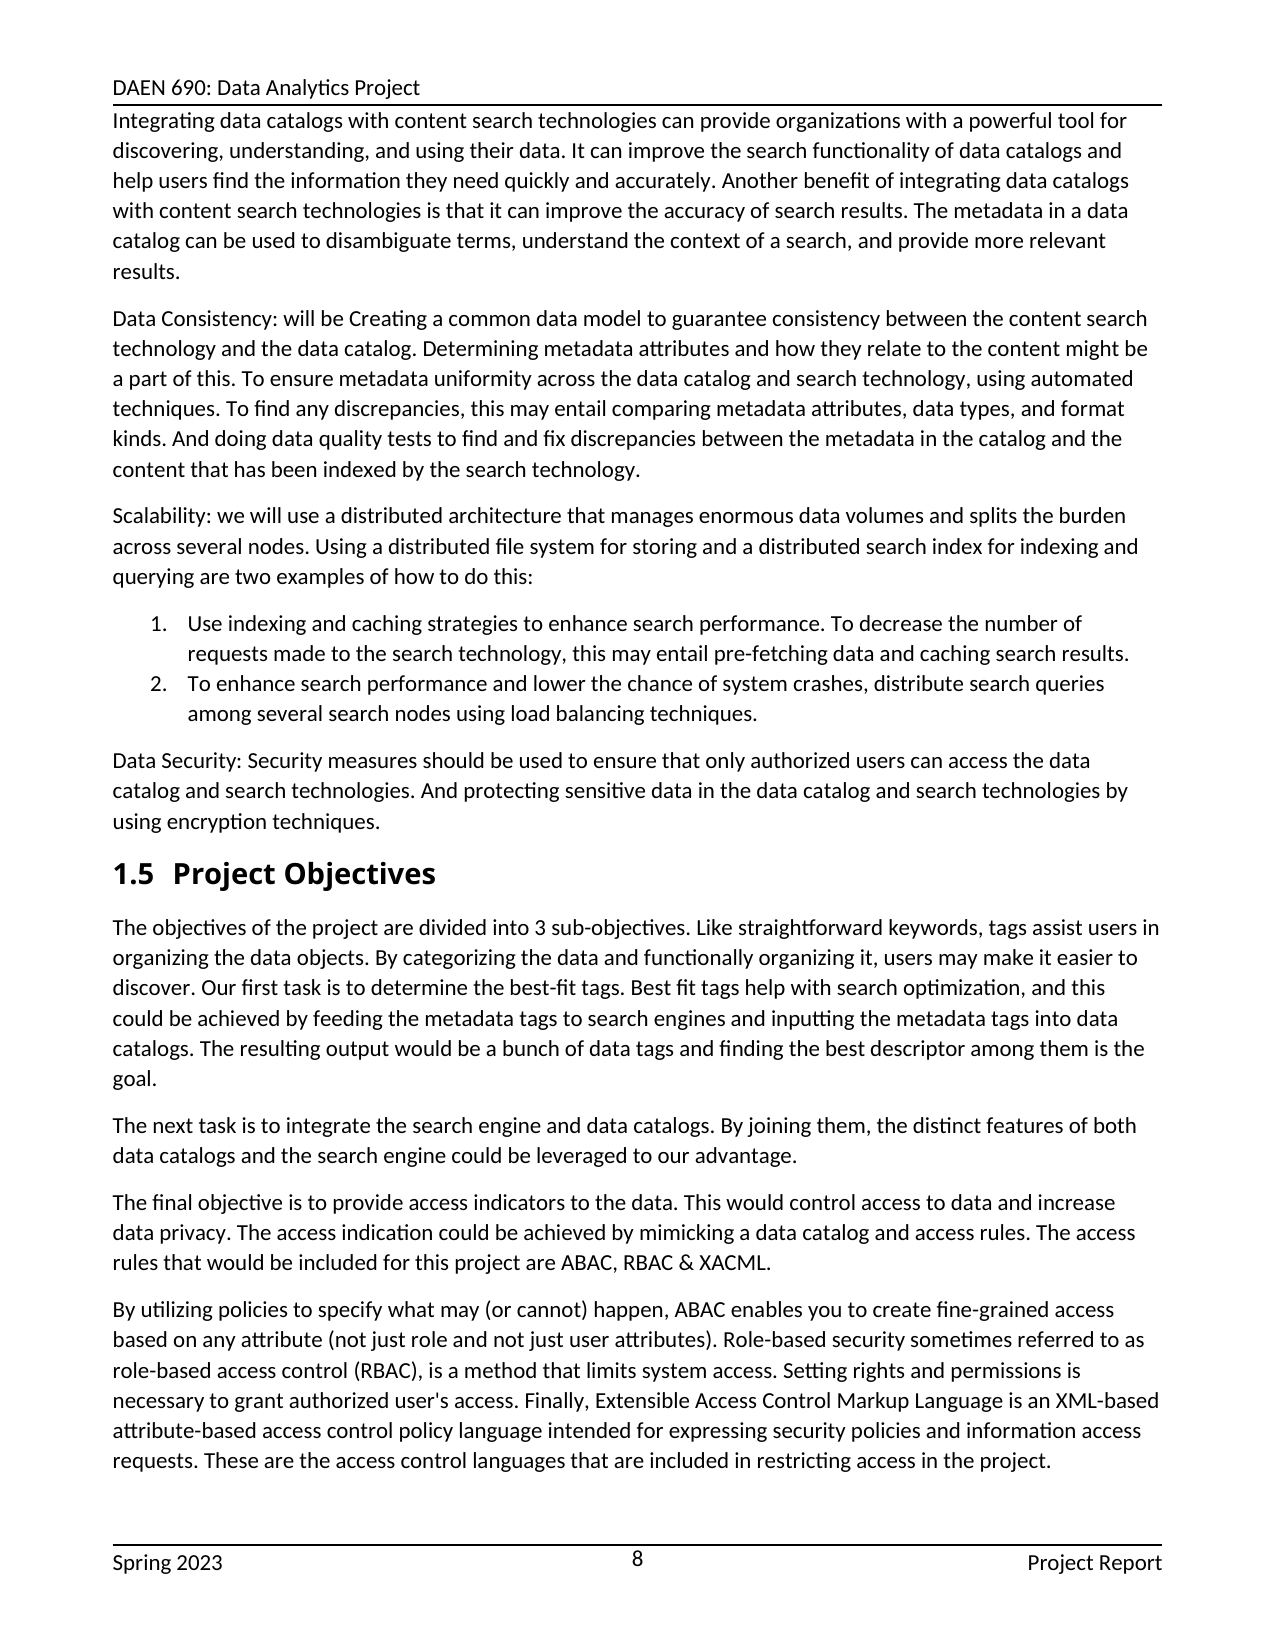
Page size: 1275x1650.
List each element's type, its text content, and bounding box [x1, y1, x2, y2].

text Integrating data catalogs with content search technologies can provide organizations with a powerful tool for discovering, understanding, and using their data. It can improve the search functionality of data catalogs and help users find the information they need quickly and accurately. Another benefit of integrating data catalogs with content search technologies is that it can improve the accuracy of search results. The metadata in a data catalog can be used to disambiguate terms, understand the context of a search, and provide more relevant results. [112, 106, 1162, 285]
text By utilizing policies to specify what may (or cannot) happen, ABAC enables you to create fine-grained access based on any attribute (not just role and not just user attributes). Role-based security sometimes referred to as role-based access control (RBAC), is a method that limits system access. Setting rights and permissions is necessary to grant authorized user's access. Finally, Extensible Access Control Markup Language is an XML-based attribute-based access control policy language intended for expressing security policies and information access requests. These are the access control languages that are included in restricting access in the project. [112, 1295, 1162, 1474]
text Scalability: we will use a distributed architecture that manages enormous data volumes and splits the burden across several nodes. Using a distributed file system for storing and a distributed search index for indexing and querying are two examples of how to do this: [112, 502, 1162, 590]
text The objectives of the project are divided into 3 sub-objectives. Like straightforward keywords, tags assist users in organizing the data objects. By categorizing the data and functionally organizing it, users may make it easier to discover. Our first task is to determine the best-fit tags. Best fit tags help with search optimization, and this could be achieved by feeding the metadata tags to search engines and inputting the metadata tags into data catalogs. The resulting output would be a bunch of data tags and finding the best descriptor among them is the goal. [112, 913, 1162, 1092]
list To enhance search performance and lower the chance of system crashes, distribute search queries among several search nodes using load balancing techniques. [150, 669, 1162, 727]
text Data Consistency: will be Creating a common data model to guarantee consistency between the content search technology and the data catalog. Determining metadata attributes and how they relate to the content might be a part of this. To ensure metadata uniformity across the data catalog and search technology, using automated techniques. To find any discrepancies, this may entail comparing metadata attributes, data types, and format kinds. And doing data quality tests to find and fix discrepancies between the metadata in the catalog and the content that has been indexed by the search technology. [112, 304, 1162, 483]
text The next task is to integrate the search engine and data catalogs. By joining them, the distinct features of both data catalogs and the search engine could be leveraged to our advantage. [112, 1111, 1162, 1169]
subtitle Project Objectives [112, 854, 1162, 893]
text Data Security: Security measures should be used to ensure that only authorized users can access the data catalog and search technologies. And protecting sensitive data in the data catalog and search technologies by using encryption techniques. [112, 746, 1162, 835]
text The final objective is to provide access indicators to the data. This would control access to data and increase data privacy. The access indication could be achieved by mimicking a data catalog and access rules. The access rules that would be included for this project are ABAC, RBAC & XACML. [112, 1188, 1162, 1277]
list Use indexing and caching strategies to enhance search performance. To decrease the number of requests made to the search technology, this may entail pre-fetching data and caching search results. [150, 609, 1162, 667]
